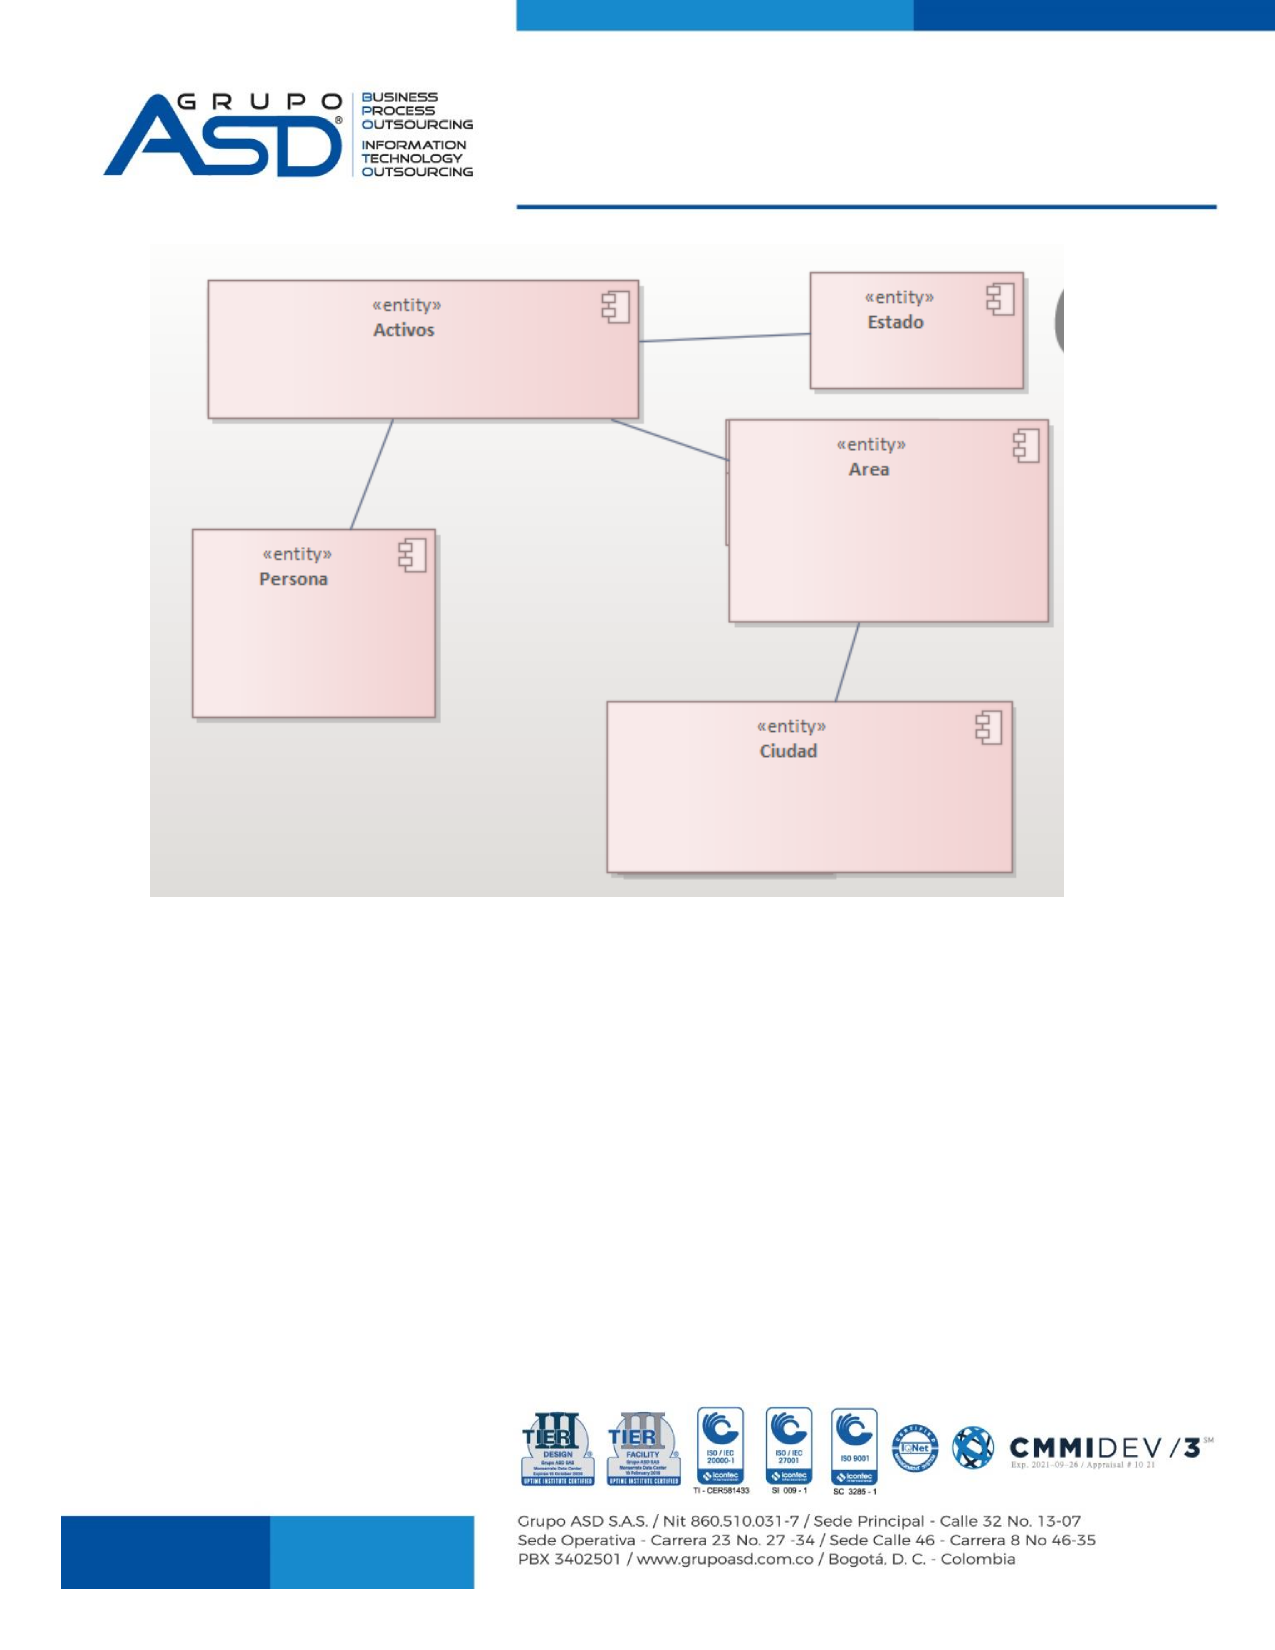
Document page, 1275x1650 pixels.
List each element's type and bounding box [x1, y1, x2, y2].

picture [150, 244, 1064, 897]
picture [61, 1401, 1275, 1589]
picture [58, 0, 1275, 242]
